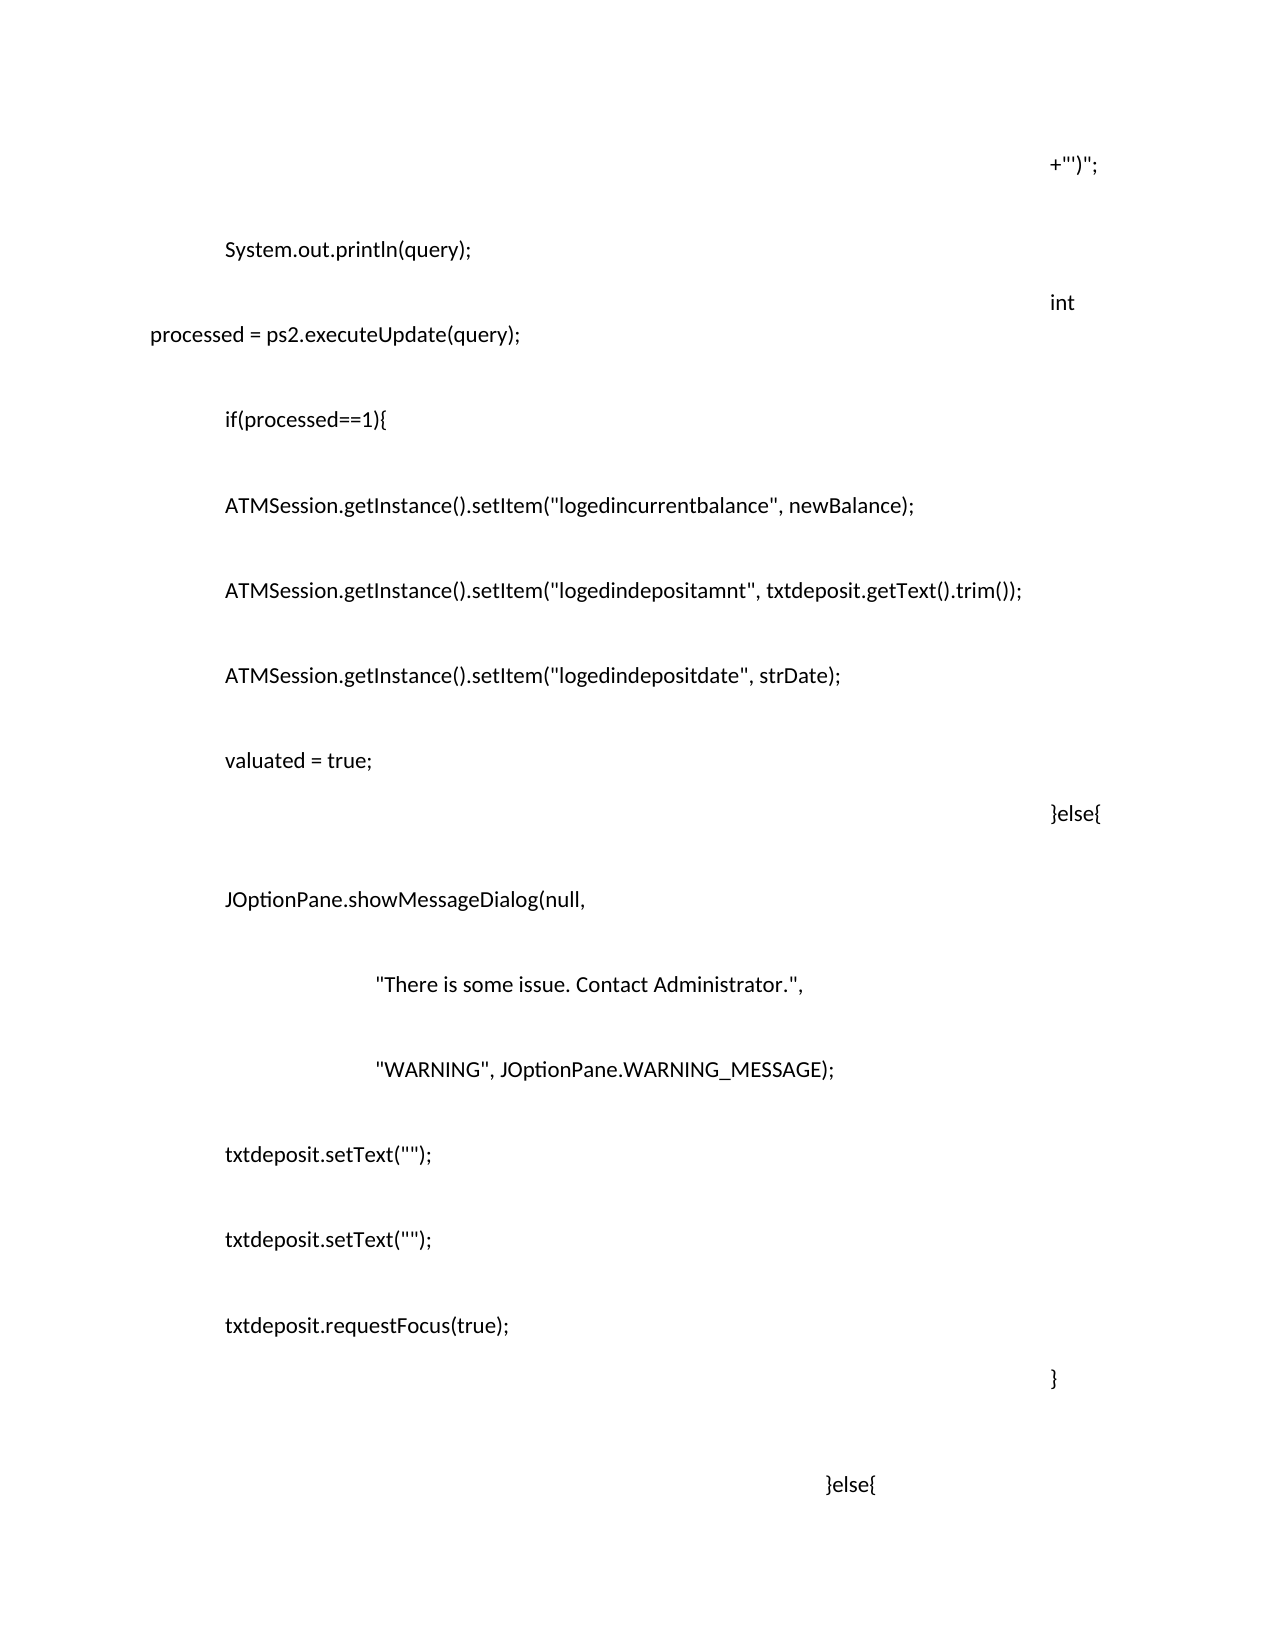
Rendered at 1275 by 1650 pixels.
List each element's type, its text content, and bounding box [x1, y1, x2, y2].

text } [150, 1364, 1125, 1392]
text if(processed==1){ [150, 373, 1125, 434]
text txtdeposit.setText(""); [150, 1108, 1125, 1168]
text System.out.println(query); [150, 203, 1125, 263]
text txtdeposit.requestFocus(true); [150, 1278, 1125, 1339]
text JOptionPane.showMessageDialog(null, [150, 852, 1125, 913]
text ATMSession.getInstance().setItem("logedindepositdate", strDate); [150, 629, 1125, 689]
text }else{ [150, 799, 1125, 827]
text txtdeposit.setText(""); [150, 1193, 1125, 1253]
text +"')"; [150, 150, 1125, 178]
text "WARNING", JOptionPane.WARNING_MESSAGE); [150, 1023, 1125, 1083]
text "There is some issue. Contact Administrator.", [150, 938, 1125, 998]
text ATMSession.getInstance().setItem("logedindepositamnt", txtdeposit.getText().trim()); [150, 544, 1125, 604]
text ATMSession.getInstance().setItem("logedincurrentbalance", newBalance); [150, 459, 1125, 519]
text int processed = ps2.executeUpdate(query); [150, 288, 1125, 348]
text }else{ [150, 1470, 1125, 1498]
text valuated = true; [150, 714, 1125, 774]
